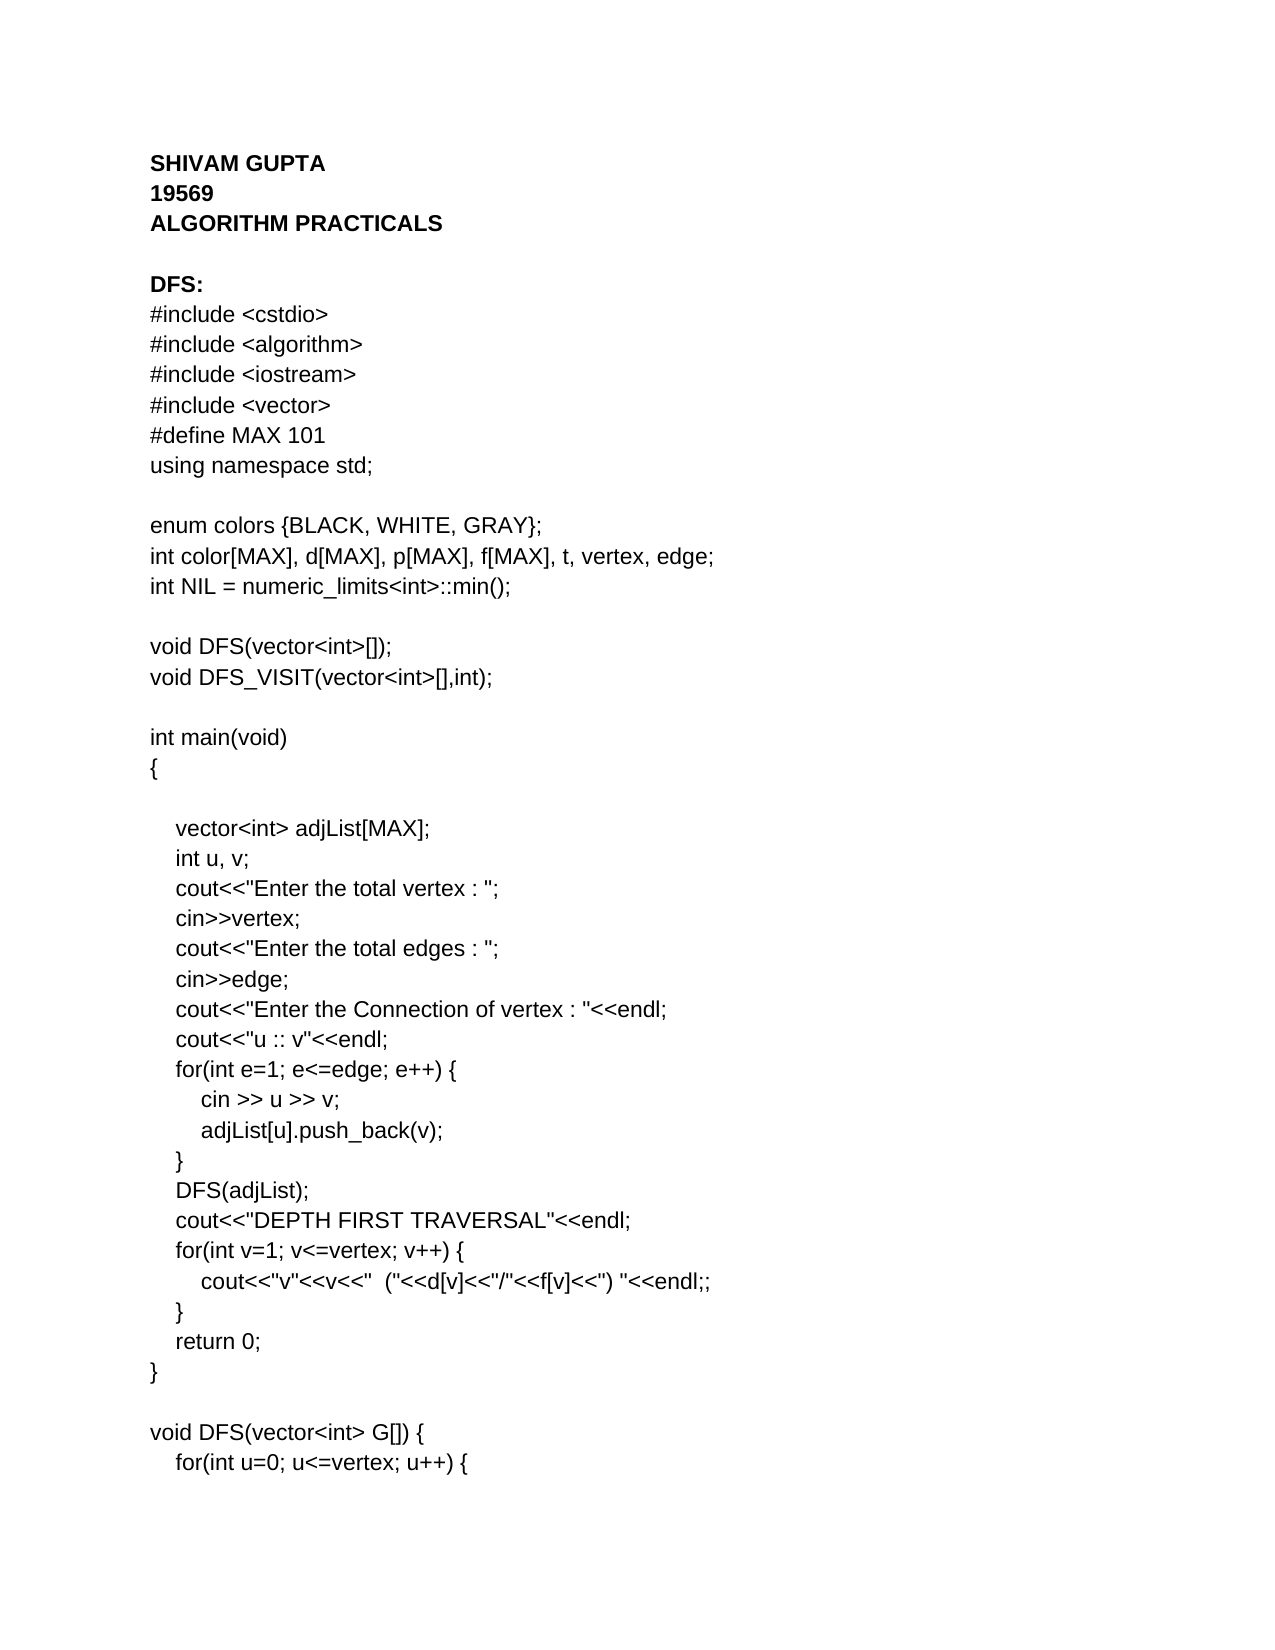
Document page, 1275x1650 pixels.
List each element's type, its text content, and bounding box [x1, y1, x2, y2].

text for(int v=1; v<=vertex; v++) { [150, 1237, 1125, 1264]
text void DFS(vector<int>[]); [150, 633, 1125, 660]
text vector<int> adjList[MAX]; [150, 814, 1125, 841]
text int NIL = numeric_limits<int>::min(); [150, 573, 1125, 599]
text void DFS_VISIT(vector<int>[],int); [150, 663, 1125, 690]
text cout<<"u :: v"<<endl; [150, 1026, 1125, 1052]
text #define MAX 101 [150, 422, 1125, 448]
text } [150, 1147, 1125, 1173]
text int u, v; [150, 845, 1125, 871]
text cin >> u >> v; [150, 1086, 1125, 1113]
text enum colors {BLACK, WHITE, GRAY}; [150, 512, 1125, 539]
text cout<<"Enter the Connection of vertex : "<<endl; [150, 996, 1125, 1022]
text DFS(adjList); [150, 1177, 1125, 1203]
text #include <vector> [150, 392, 1125, 418]
text SHIVAM GUPTA [150, 150, 1125, 176]
text adjList[u].push_back(v); [150, 1117, 1125, 1143]
text #include <iostream> [150, 361, 1125, 388]
text cout<<"Enter the total vertex : "; [150, 875, 1125, 901]
text #include <algorithm> [150, 331, 1125, 358]
text cout<<"v"<<v<<" ("<<d[v]<<"/"<<f[v]<<") "<<endl;; [150, 1268, 1125, 1294]
text void DFS(vector<int> G[]) { [150, 1419, 1125, 1445]
text using namespace std; [150, 452, 1125, 478]
text for(int u=0; u<=vertex; u++) { [150, 1449, 1125, 1475]
text cout<<"DEPTH FIRST TRAVERSAL"<<endl; [150, 1207, 1125, 1234]
text int main(void) [150, 724, 1125, 750]
text cout<<"Enter the total edges : "; [150, 935, 1125, 962]
text } [150, 1298, 1125, 1324]
text { [150, 754, 1125, 781]
text cin>>vertex; [150, 905, 1125, 932]
text for(int e=1; e<=edge; e++) { [150, 1056, 1125, 1083]
text return 0; [150, 1328, 1125, 1354]
text #include <cstdio> [150, 301, 1125, 327]
text cin>>edge; [150, 966, 1125, 992]
text } [150, 1358, 1125, 1385]
text int color[MAX], d[MAX], p[MAX], f[MAX], t, vertex, edge; [150, 543, 1125, 569]
text ALGORITHM PRACTICALS [150, 210, 1125, 237]
text 19569 [150, 180, 1125, 207]
text DFS: [150, 271, 1125, 297]
